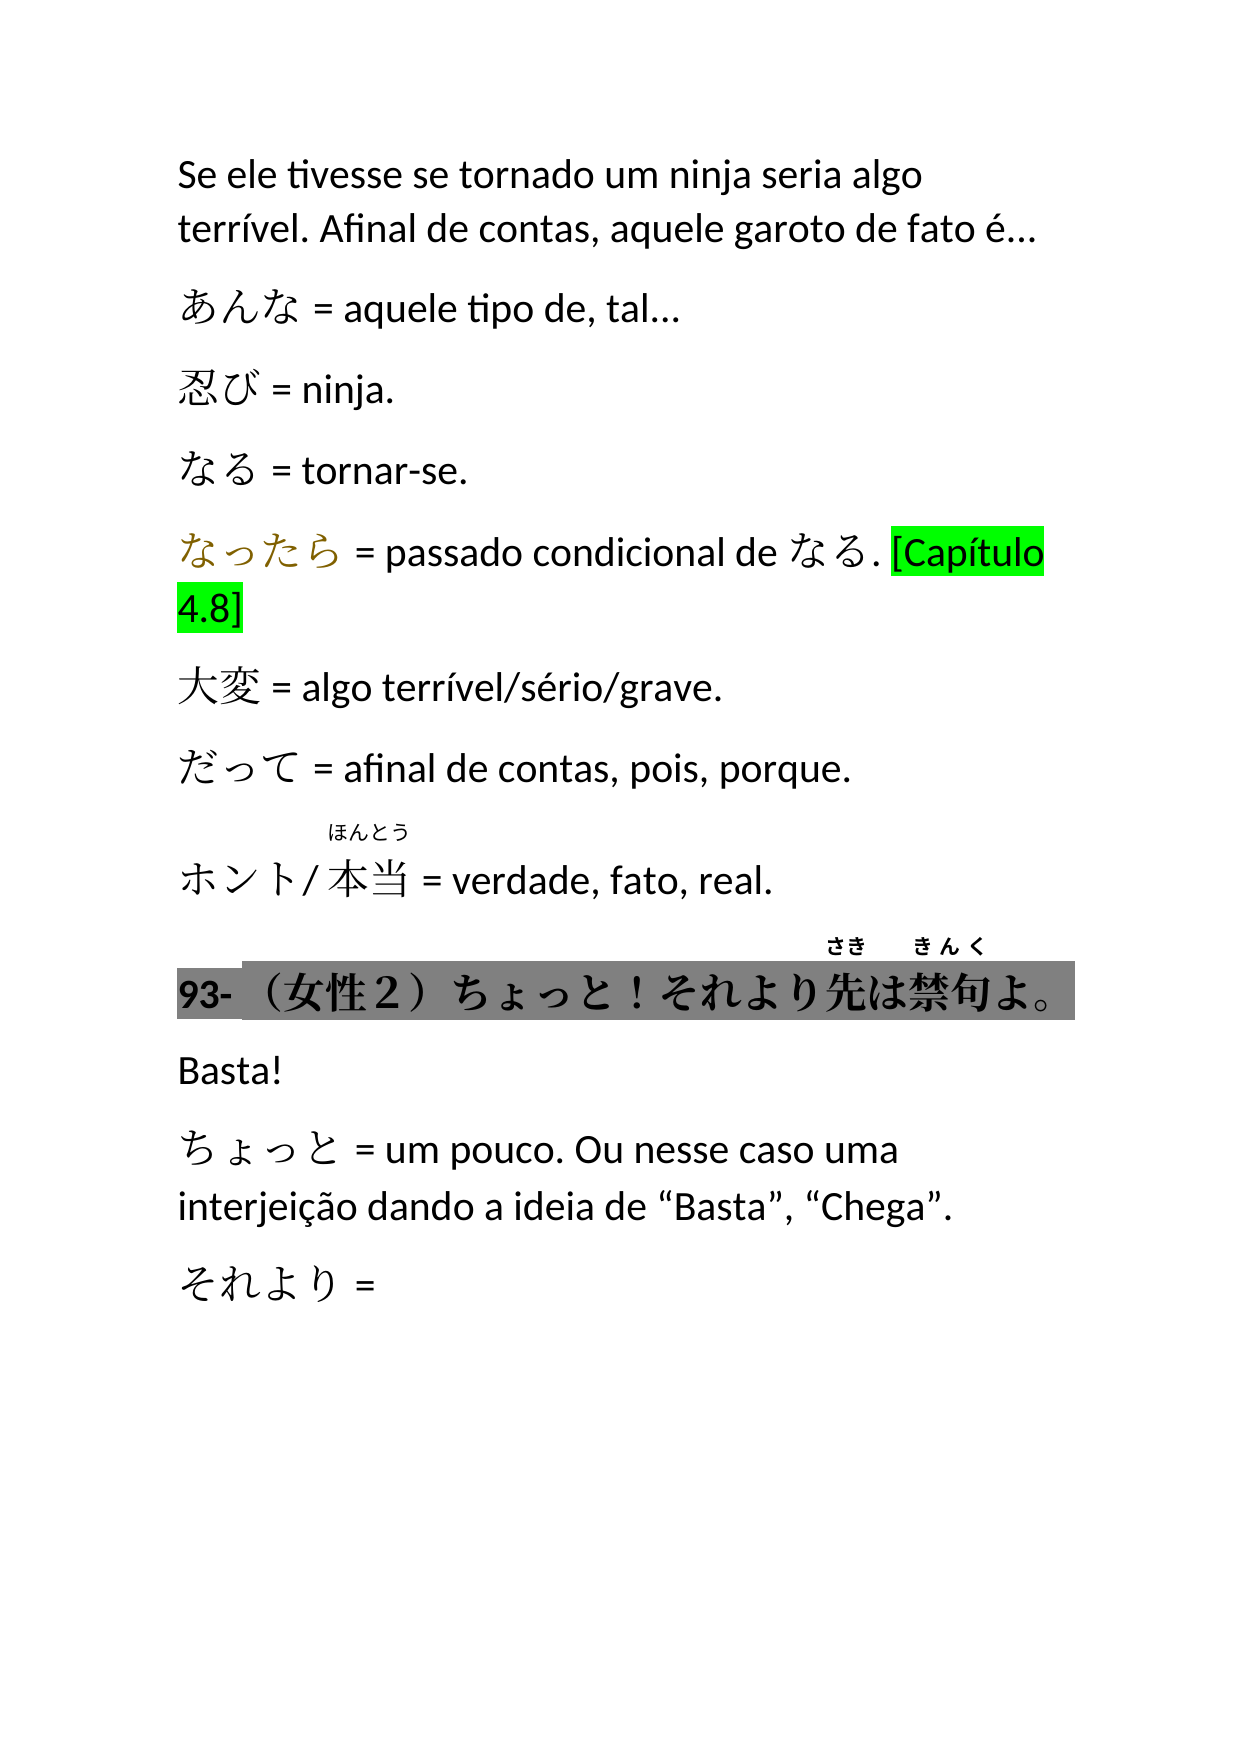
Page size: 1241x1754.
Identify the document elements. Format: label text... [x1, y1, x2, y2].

text なる = tornar-se. [177, 437, 1063, 497]
text 忍び = ninja. [177, 355, 1063, 415]
text ちょっと = um pouco. Ou nesse caso uma interjeição dando a ideia de “Basta”, “Chega”. [177, 1116, 1063, 1231]
text あんな = aquele tipo de, tal... [177, 274, 1063, 334]
text Basta! [177, 1044, 1063, 1095]
text 93- （女性２）ちょっと！それよりはよ。 [177, 930, 1063, 968]
text なったら = passado condicional de なる. [Capítulo 4.8] [177, 518, 1063, 633]
text ホント/ = verdade, fato, real. [177, 816, 1063, 906]
text 大変 = algo terrível/sério/grave. [177, 654, 1063, 713]
text それより = [177, 1251, 1063, 1311]
text だって = afinal de contas, pois, porque. [177, 735, 1063, 795]
text Se ele tivesse se tornado um ninja seria algo terrível. Afinal de contas, aquele garoto de fato é... [177, 148, 1063, 253]
